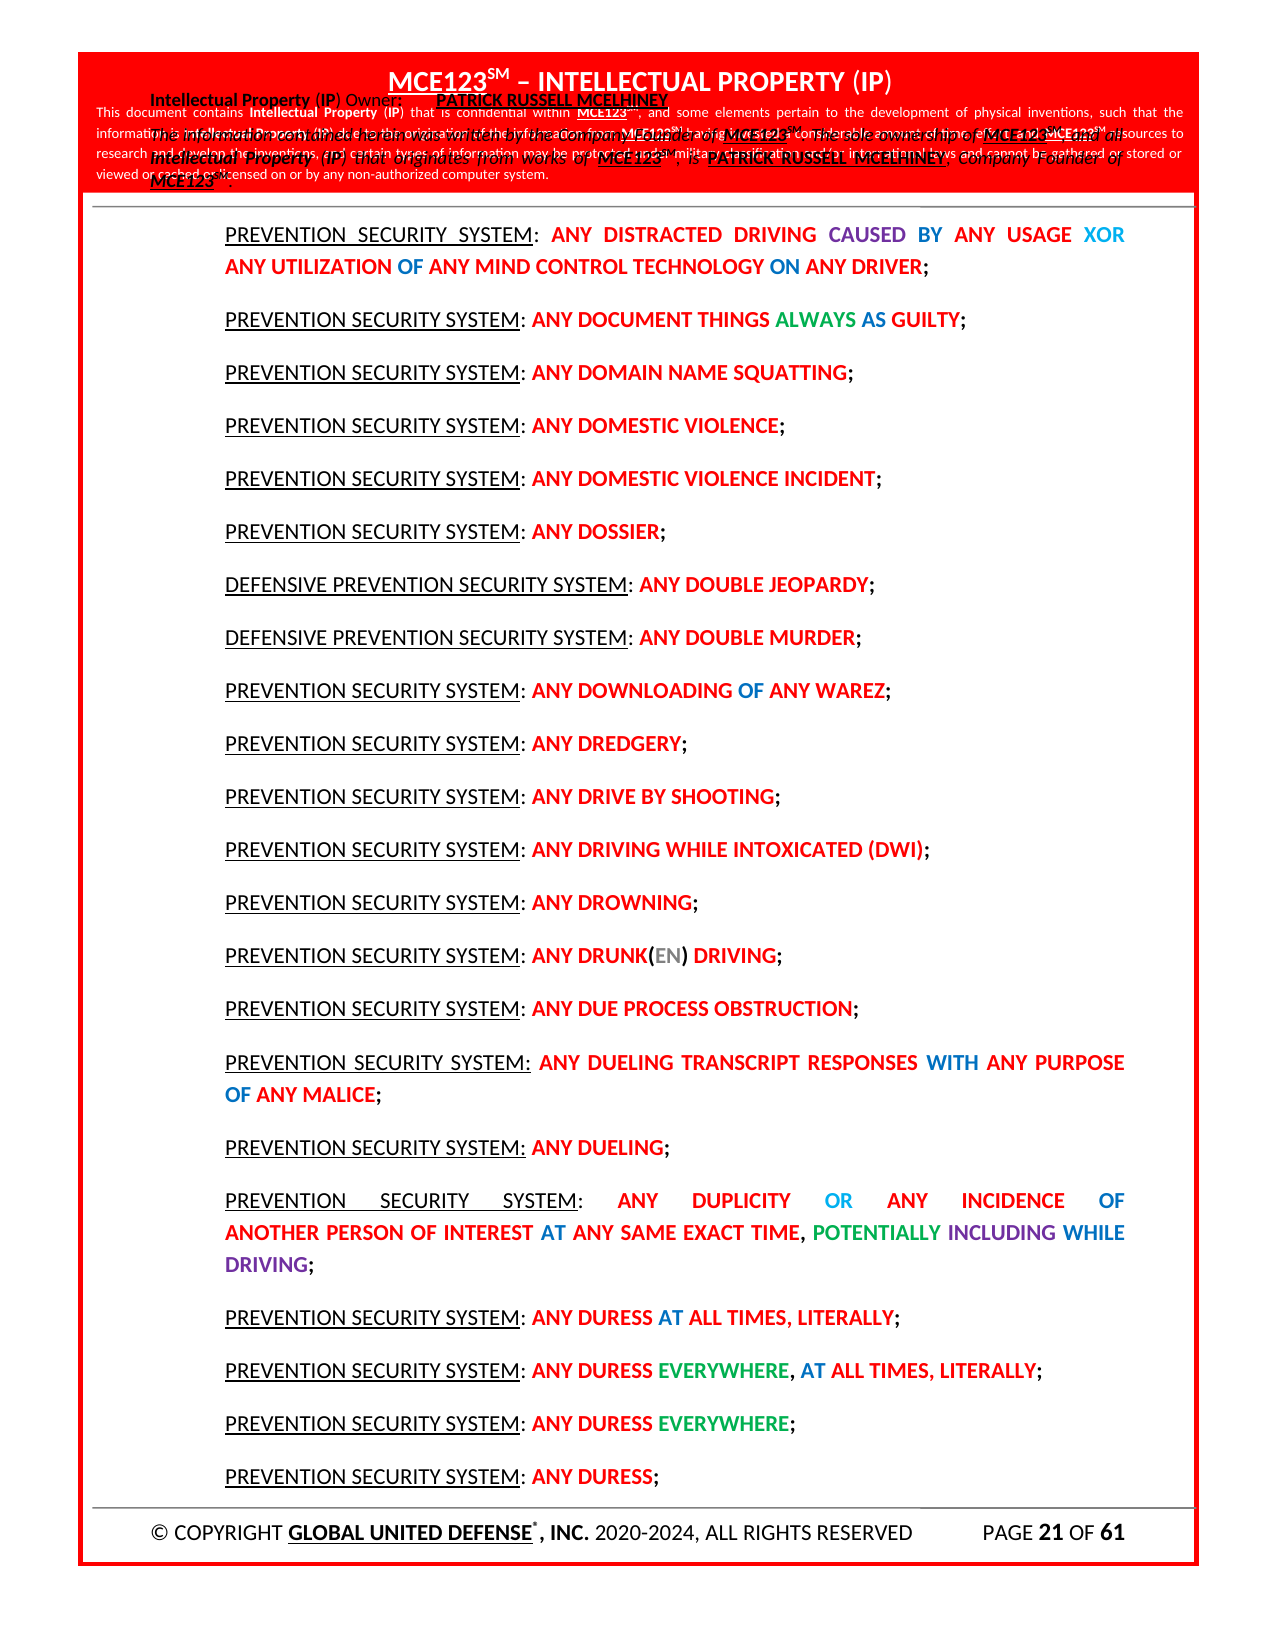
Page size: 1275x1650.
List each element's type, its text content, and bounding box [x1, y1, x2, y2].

text PREVENTION SECURITY SYSTEM: ANY DROWNING; [225, 888, 1125, 917]
text PREVENTION SECURITY SYSTEM: ANY DUELING TRANSCRIPT RESPONSES WITH ANY PURPOSE OF ANY MALICE; [225, 1048, 1125, 1108]
text PREVENTION SECURITY SYSTEM: ANY DOMAIN NAME SQUATTING; [225, 358, 1125, 386]
text PREVENTION SECURITY SYSTEM: ANY DRUNK(EN) DRIVING; [225, 942, 1125, 969]
text PREVENTION SECURITY SYSTEM: ANY DUE PROCESS OBSTRUCTION; [225, 994, 1125, 1023]
text PREVENTION SECURITY SYSTEM: ANY DISTRACTED DRIVING CAUSED BY ANY USAGE XOR ANY UTILIZATION OF ANY MIND CONTROL TECHNOLOGY ON ANY DRIVER; [225, 220, 1125, 280]
text PREVENTION SECURITY SYSTEM: ANY DURESS; [225, 1462, 1125, 1490]
text PREVENTION SECURITY SYSTEM: ANY DOMESTIC VIOLENCE INCIDENT; [225, 464, 1125, 492]
text PREVENTION SECURITY SYSTEM: ANY DREDGERY; [225, 729, 1125, 757]
text PREVENTION SECURITY SYSTEM: ANY DURESS EVERYWHERE; [225, 1409, 1125, 1437]
text PREVENTION SECURITY SYSTEM: ANY DURESS EVERYWHERE, AT ALL TIMES, LITERALLY; [225, 1356, 1125, 1384]
text PREVENTION SECURITY SYSTEM: ANY DOWNLOADING OF ANY WAREZ; [225, 676, 1125, 704]
text DEFENSIVE PREVENTION SECURITY SYSTEM: ANY DOUBLE MURDER; [225, 623, 1125, 651]
text PREVENTION SECURITY SYSTEM: ANY DRIVE BY SHOOTING; [225, 782, 1125, 811]
text PREVENTION SECURITY SYSTEM: ANY DRIVING WHILE INTOXICATED (DWI); [225, 836, 1125, 863]
text DEFENSIVE PREVENTION SECURITY SYSTEM: ANY DOUBLE JEOPARDY; [225, 570, 1125, 598]
text PREVENTION SECURITY SYSTEM: ANY DUPLICITY OR ANY INCIDENCE OF ANOTHER PERSON OF INTEREST AT ANY SAME EXACT TIME, POTENTIALLY INCLUDING WHILE DRIVING; [225, 1186, 1125, 1278]
text PREVENTION SECURITY SYSTEM: ANY DOCUMENT THINGS ALWAYS AS GUILTY; [225, 305, 1125, 333]
text PREVENTION SECURITY SYSTEM: ANY DUELING; [225, 1133, 1125, 1161]
text PREVENTION SECURITY SYSTEM: ANY DOSSIER; [225, 517, 1125, 545]
text PREVENTION SECURITY SYSTEM: ANY DURESS AT ALL TIMES, LITERALLY; [225, 1303, 1125, 1331]
text PREVENTION SECURITY SYSTEM: ANY DOMESTIC VIOLENCE; [225, 411, 1125, 439]
